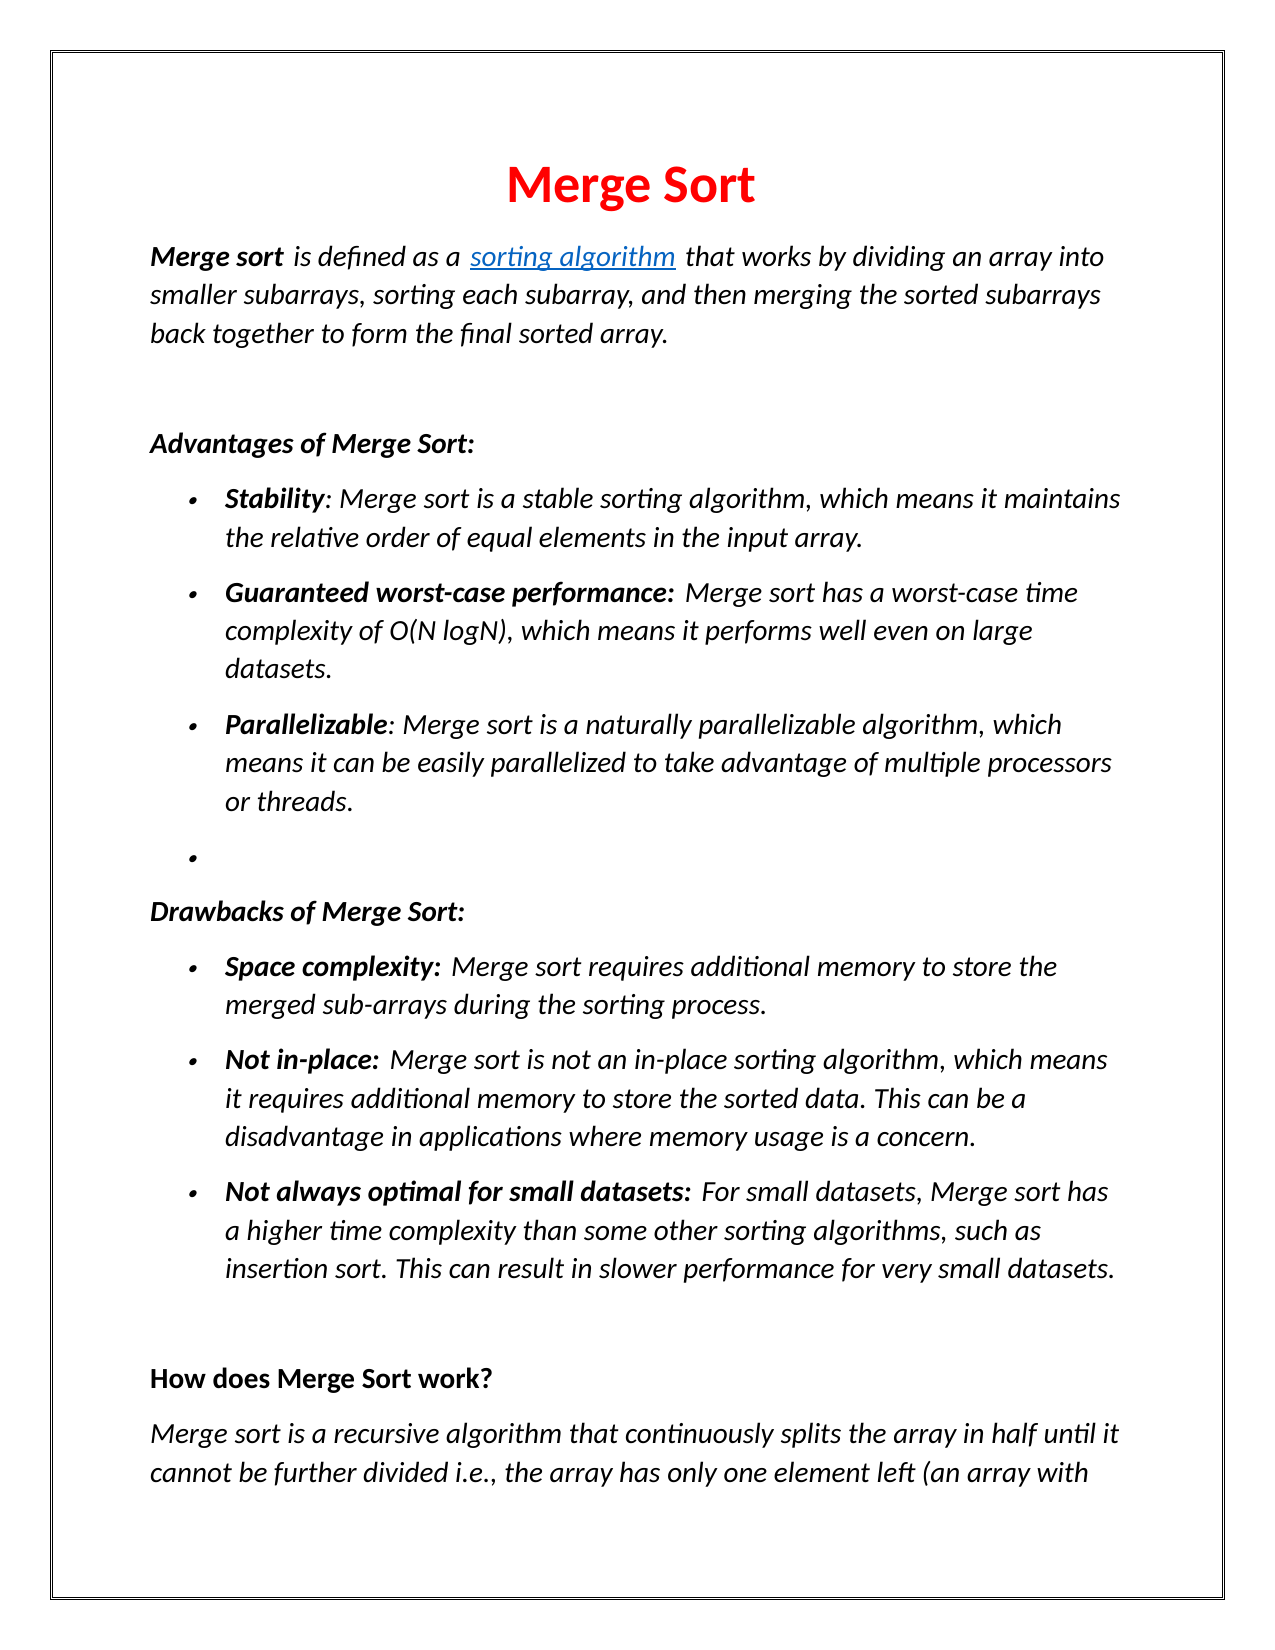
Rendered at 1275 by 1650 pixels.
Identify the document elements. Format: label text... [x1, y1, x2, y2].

list Stability: Merge sort is a stable sorting algorithm, which means it maintains the relative order of equal elements in the input array. [187, 480, 1125, 554]
text Merge Sort [150, 150, 1125, 216]
list Parallelizable: Merge sort is a naturally parallelizable algorithm, which means it can be easily parallelized to take advantage of multiple processors or threads. [187, 706, 1125, 818]
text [150, 1416, 1125, 1490]
text Merge sort is defined as a sorting algorithm that works by dividing an array into smaller subarrays, sorting each subarray, and then merging the sorted subarrays back together to form the final sorted array. [150, 238, 1125, 351]
text How does Merge Sort work? [150, 1361, 1125, 1396]
text Advantages of Merge Sort: [150, 425, 1125, 461]
text Drawbacks of Merge Sort: [150, 893, 1125, 928]
list Not always optimal for small datasets: For small datasets, Merge sort has a higher time complexity than some other sorting algorithms, such as insertion sort. This can result in slower performance for very small datasets. [187, 1173, 1125, 1286]
list Not in-place: Merge sort is not an in-place sorting algorithm, which means it requires additional memory to store the sorted data. This can be a disadvantage in applications where memory usage is a concern. [187, 1041, 1125, 1154]
list Space complexity: Merge sort requires additional memory to store the merged sub-arrays during the sorting process. [187, 948, 1125, 1022]
list Guaranteed worst-case performance: Merge sort has a worst-case time complexity of O(N logN), which means it performs well even on large datasets. [187, 574, 1125, 686]
